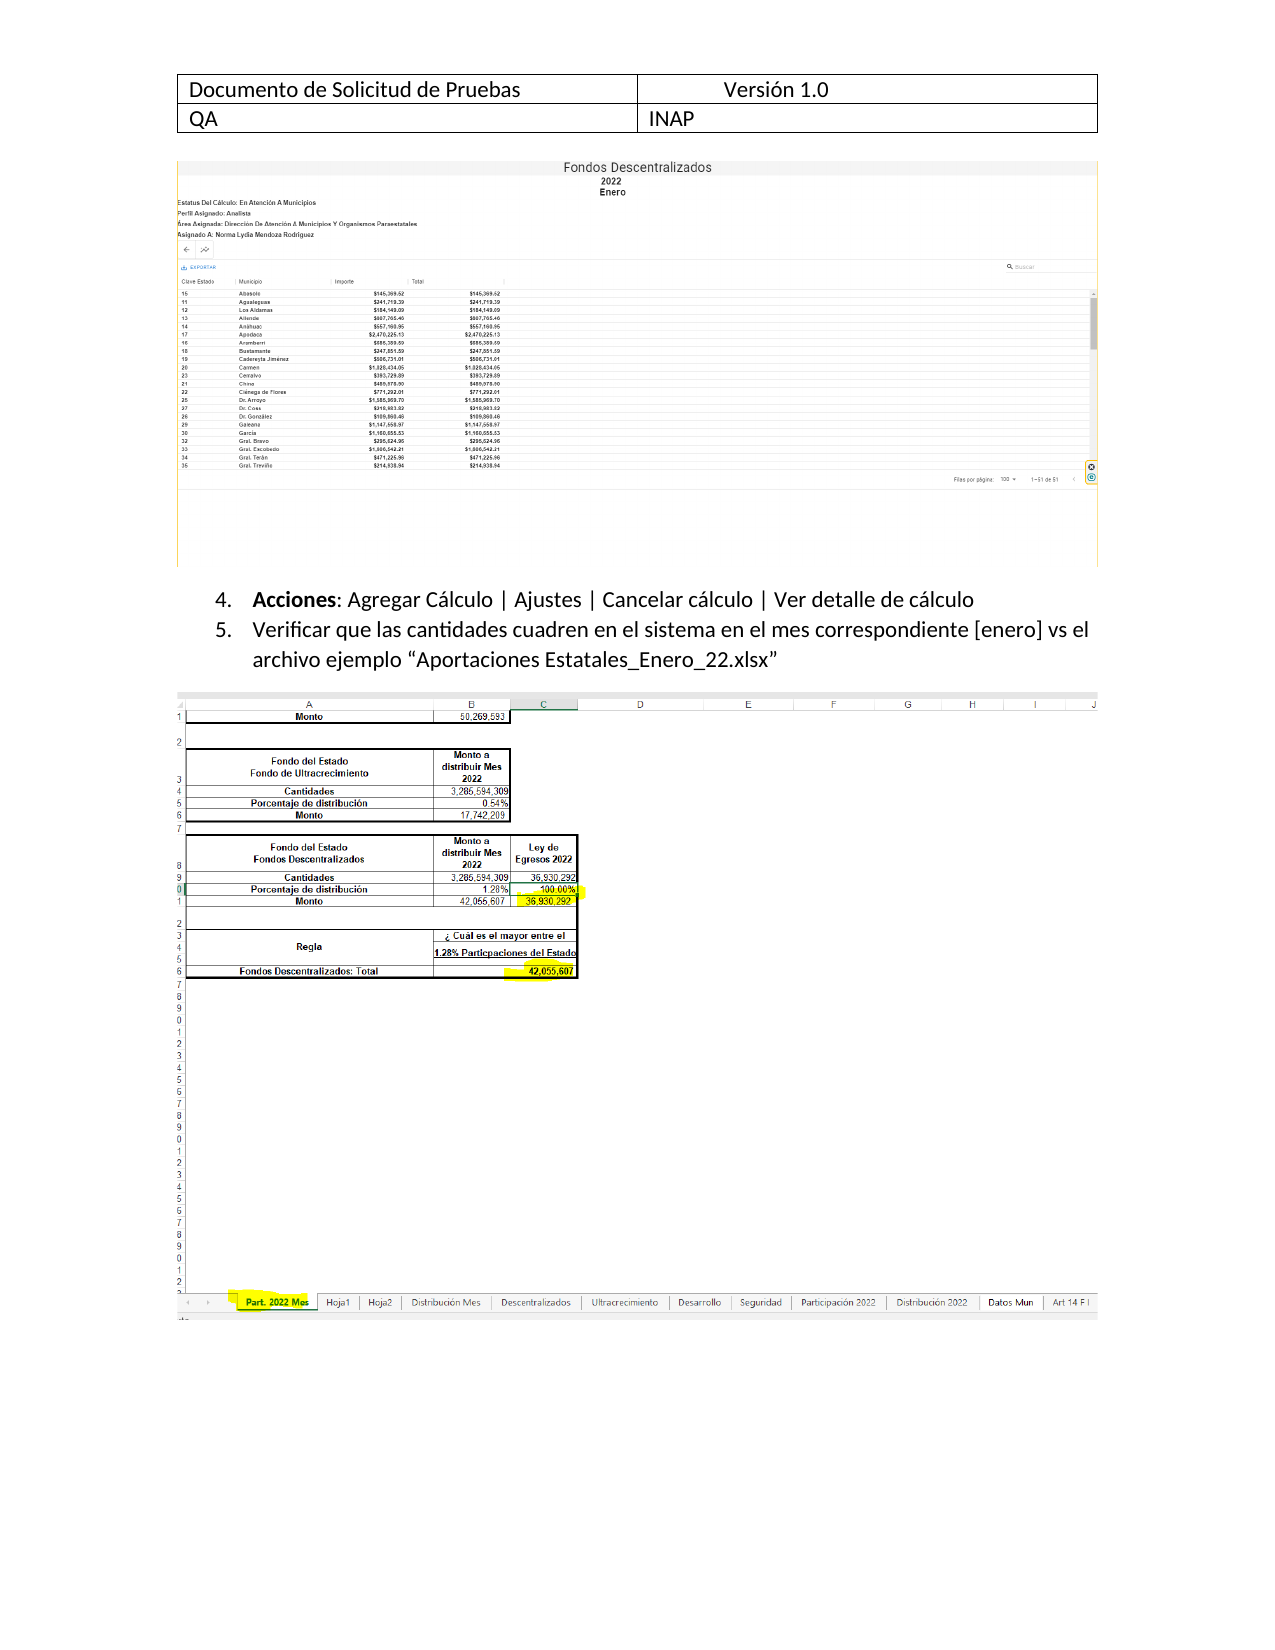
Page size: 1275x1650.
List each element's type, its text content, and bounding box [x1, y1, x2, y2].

picture [177, 692, 1098, 1320]
list Verificar que las cantidades cuadren en el sistema en el mes correspondiente [enero] vs el archivo ejemplo “Aportaciones Estatales_Enero_22.xlsx” [215, 615, 1098, 673]
list Acciones: Agregar Cálculo | Ajustes | Cancelar cálculo | Ver detalle de cálculo [215, 585, 1098, 613]
picture [177, 161, 1098, 567]
